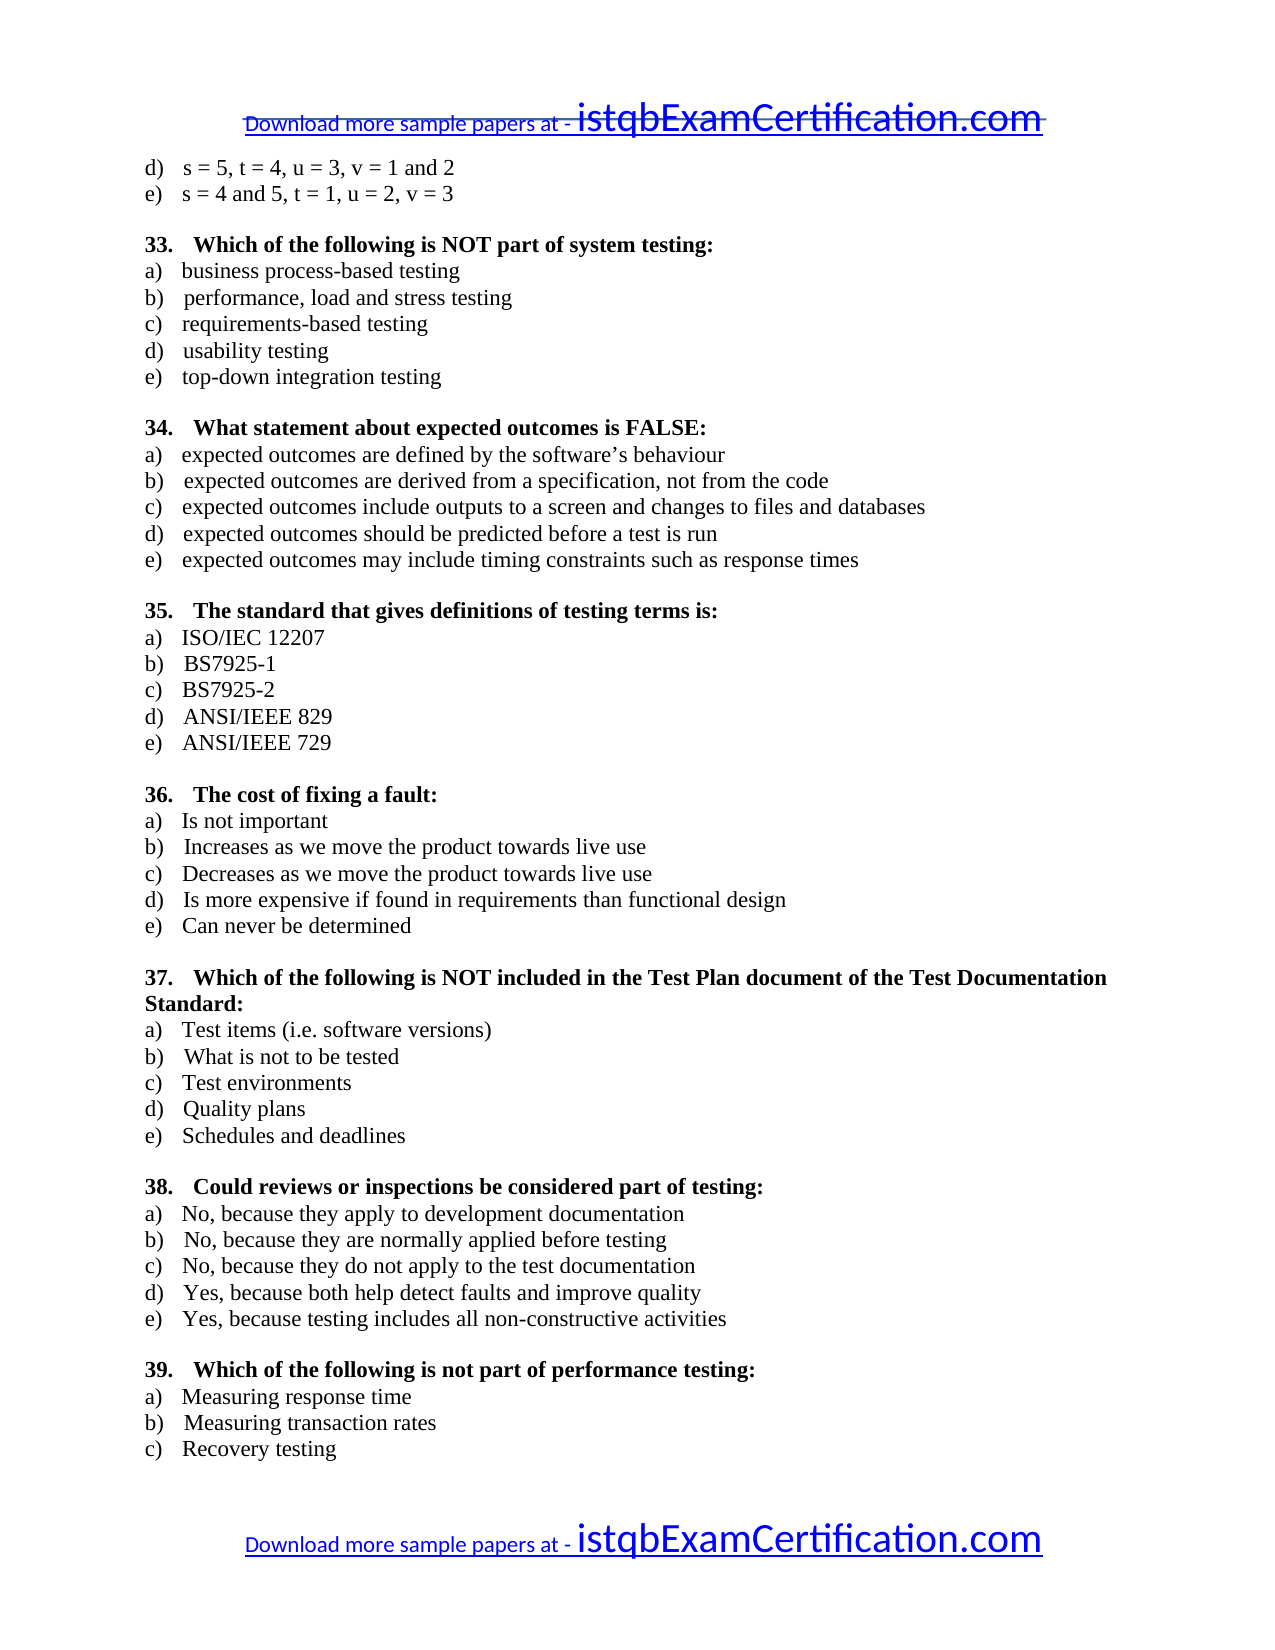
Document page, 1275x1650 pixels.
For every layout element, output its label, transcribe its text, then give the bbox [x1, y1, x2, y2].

list Increases as we move the product towards live use [144, 833, 1120, 860]
list Recovery testing [144, 1435, 1120, 1462]
list No, because they apply to development documentation [144, 1199, 1120, 1226]
list top-down integration testing [144, 363, 1120, 389]
list ANSI/IEEE 729 [144, 729, 1120, 756]
subtitle The standard that gives definitions of testing terms is: [144, 597, 1120, 624]
list BS7925-2 [144, 677, 1120, 703]
subtitle What statement about expected outcomes is FALSE: [144, 414, 1120, 441]
list ISO/IEC 12207 [144, 624, 1120, 650]
list Yes, because both help detect faults and improve quality [144, 1279, 1120, 1305]
subtitle Which of the following is NOT included in the Test Plan document of the Test Documentation Standard: [144, 964, 1120, 1016]
list expected outcomes may include timing constraints such as response times [144, 546, 1120, 572]
list usability testing [144, 337, 1120, 363]
list s = 5, t = 4, u = 3, v = 1 and 2 [144, 153, 1120, 180]
list expected outcomes are derived from a specification, not from the code [144, 467, 1120, 493]
list ANSI/IEEE 829 [144, 703, 1120, 729]
list requirements-based testing [144, 310, 1120, 337]
list Quality plans [144, 1096, 1120, 1122]
subtitle Could reviews or inspections be considered part of testing: [144, 1173, 1120, 1199]
list s = 4 and 5, t = 1, u = 2, v = 3 [144, 180, 1120, 206]
list Decreases as we move the product towards live use [144, 860, 1120, 886]
list Is more expensive if found in requirements than functional design [144, 886, 1120, 912]
list Can never be determined [144, 912, 1120, 939]
list business process-based testing [144, 258, 1120, 284]
subtitle Which of the following is NOT part of system testing: [144, 231, 1120, 258]
list expected outcomes are defined by the software’s behaviour [144, 441, 1120, 467]
list Test items (i.e. software versions) [144, 1016, 1120, 1043]
list performance, load and stress testing [144, 284, 1120, 310]
list Yes, because testing includes all non-constructive activities [144, 1305, 1120, 1331]
list No, because they are normally applied before testing [144, 1226, 1120, 1252]
list What is not to be tested [144, 1043, 1120, 1069]
list BS7925-1 [144, 650, 1120, 677]
list No, because they do not apply to the test documentation [144, 1252, 1120, 1279]
list expected outcomes include outputs to a screen and changes to files and databases [144, 493, 1120, 520]
list Measuring transaction rates [144, 1409, 1120, 1435]
subtitle The cost of fixing a fault: [144, 781, 1120, 807]
subtitle Which of the following is not part of performance testing: [144, 1356, 1120, 1383]
list Test environments [144, 1069, 1120, 1096]
list Schedules and deadlines [144, 1122, 1120, 1148]
list Is not important [144, 807, 1120, 833]
list Measuring response time [144, 1383, 1120, 1409]
list expected outcomes should be predicted before a test is run [144, 520, 1120, 546]
